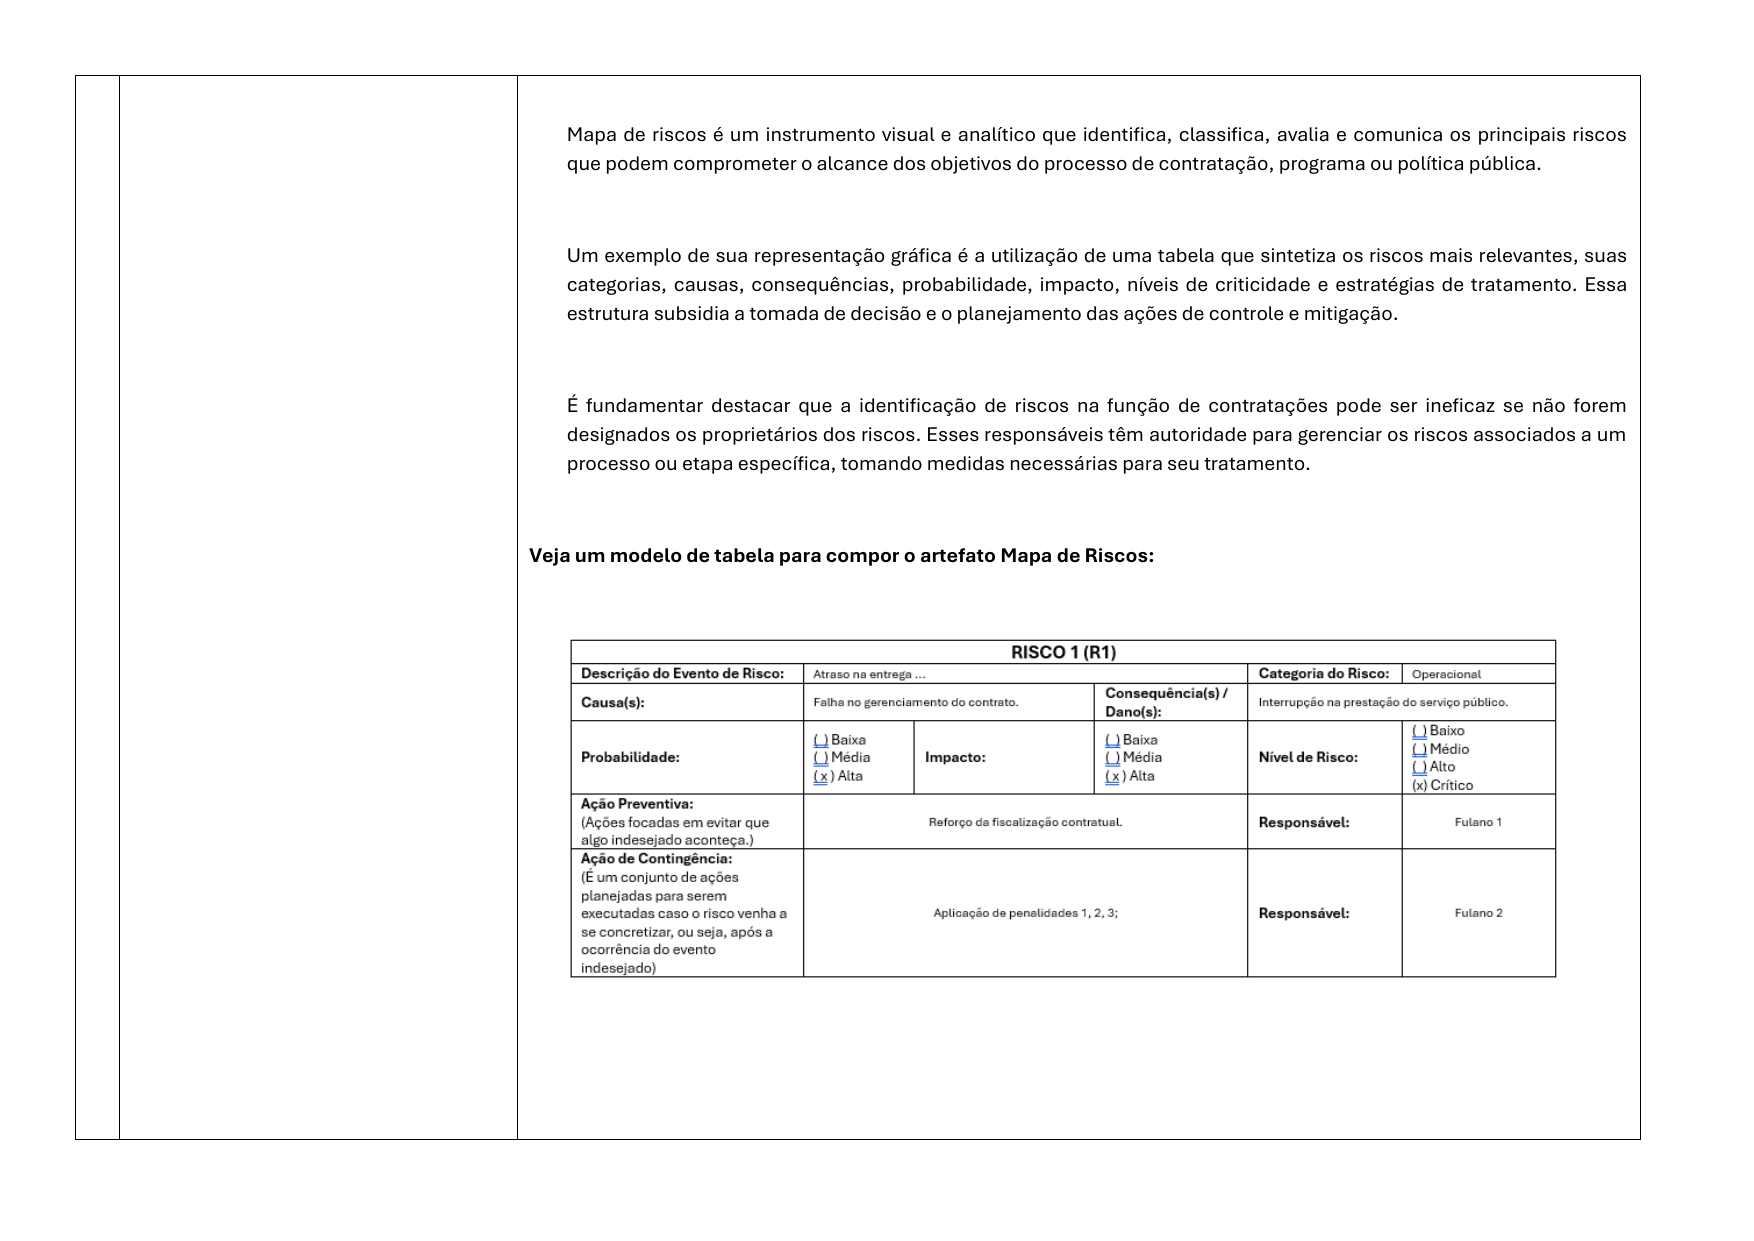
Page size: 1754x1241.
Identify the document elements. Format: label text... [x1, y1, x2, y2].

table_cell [518, 76, 1640, 1139]
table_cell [120, 76, 517, 1139]
table_cell 4 [76, 76, 119, 1139]
picture [566, 634, 1561, 981]
